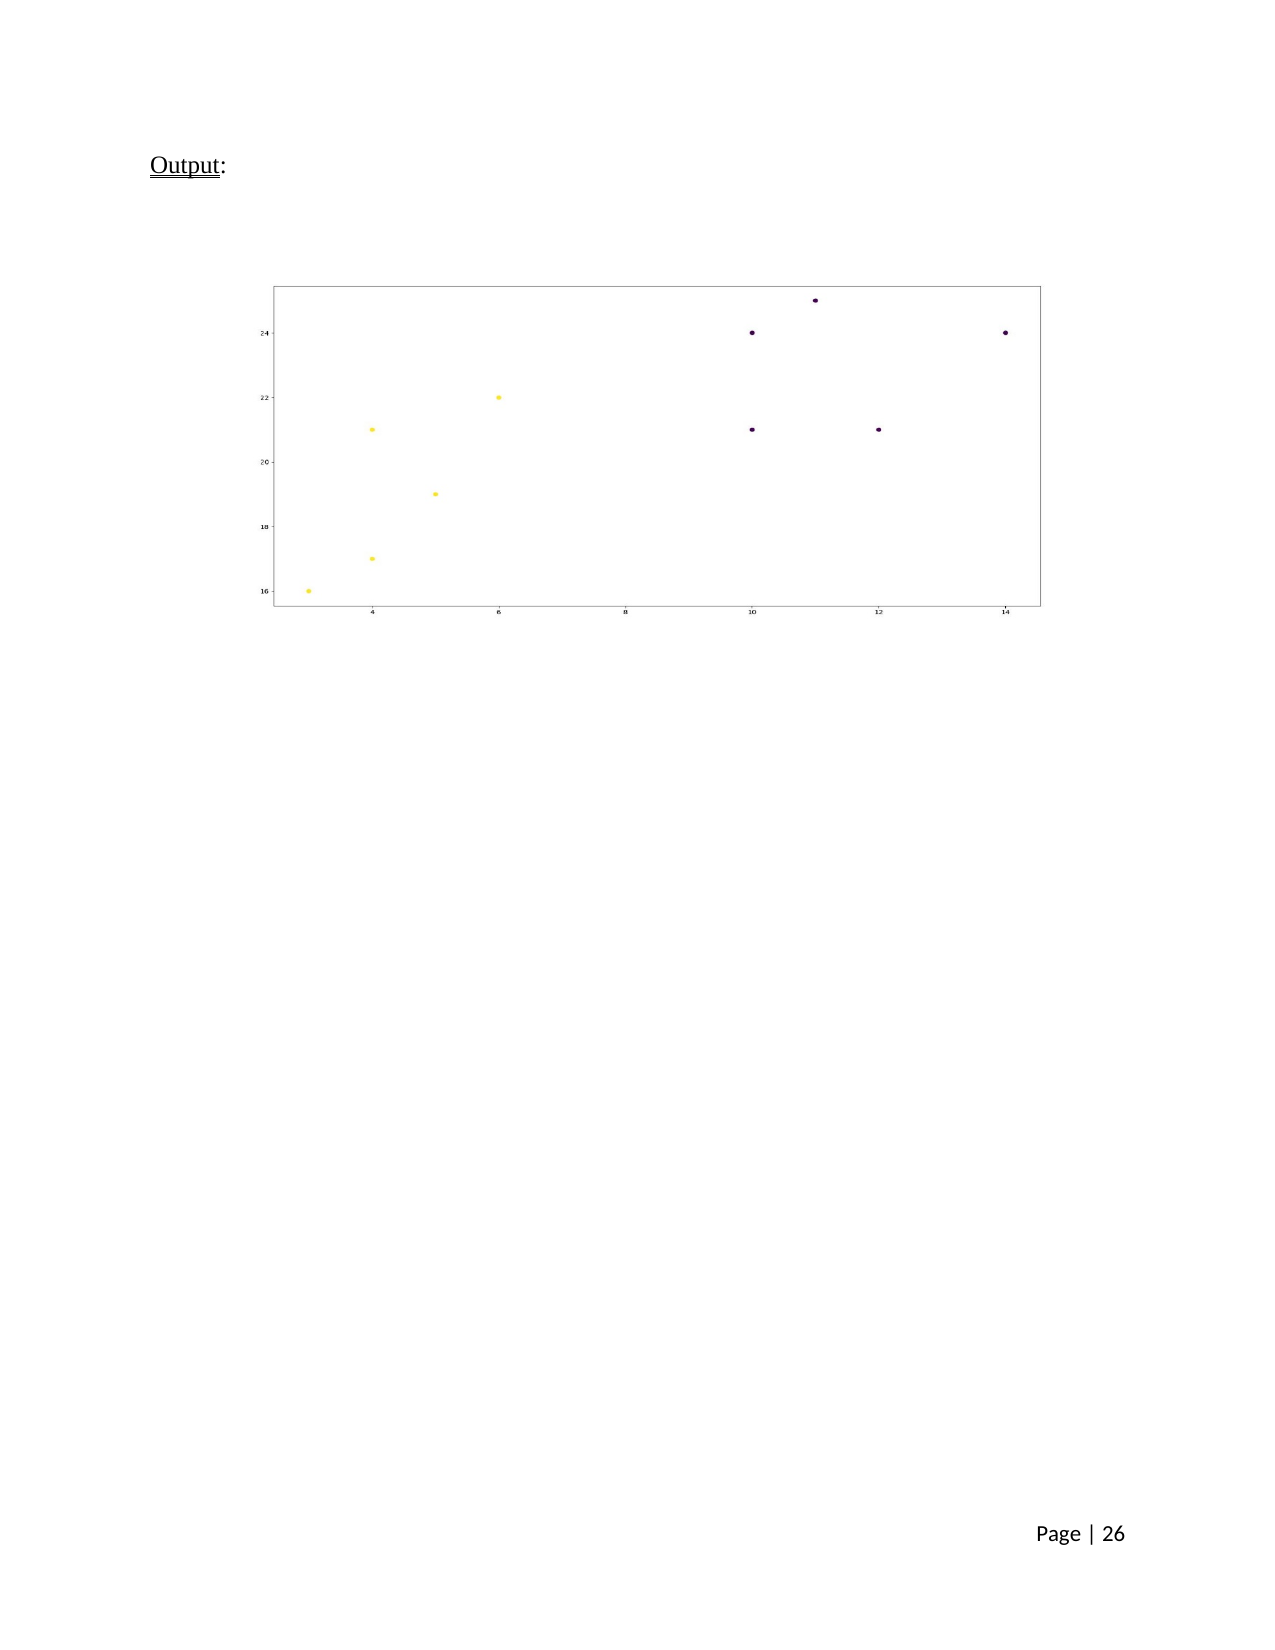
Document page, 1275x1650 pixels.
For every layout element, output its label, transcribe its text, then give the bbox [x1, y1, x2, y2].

picture [150, 236, 1139, 651]
text Output: [150, 150, 1125, 179]
